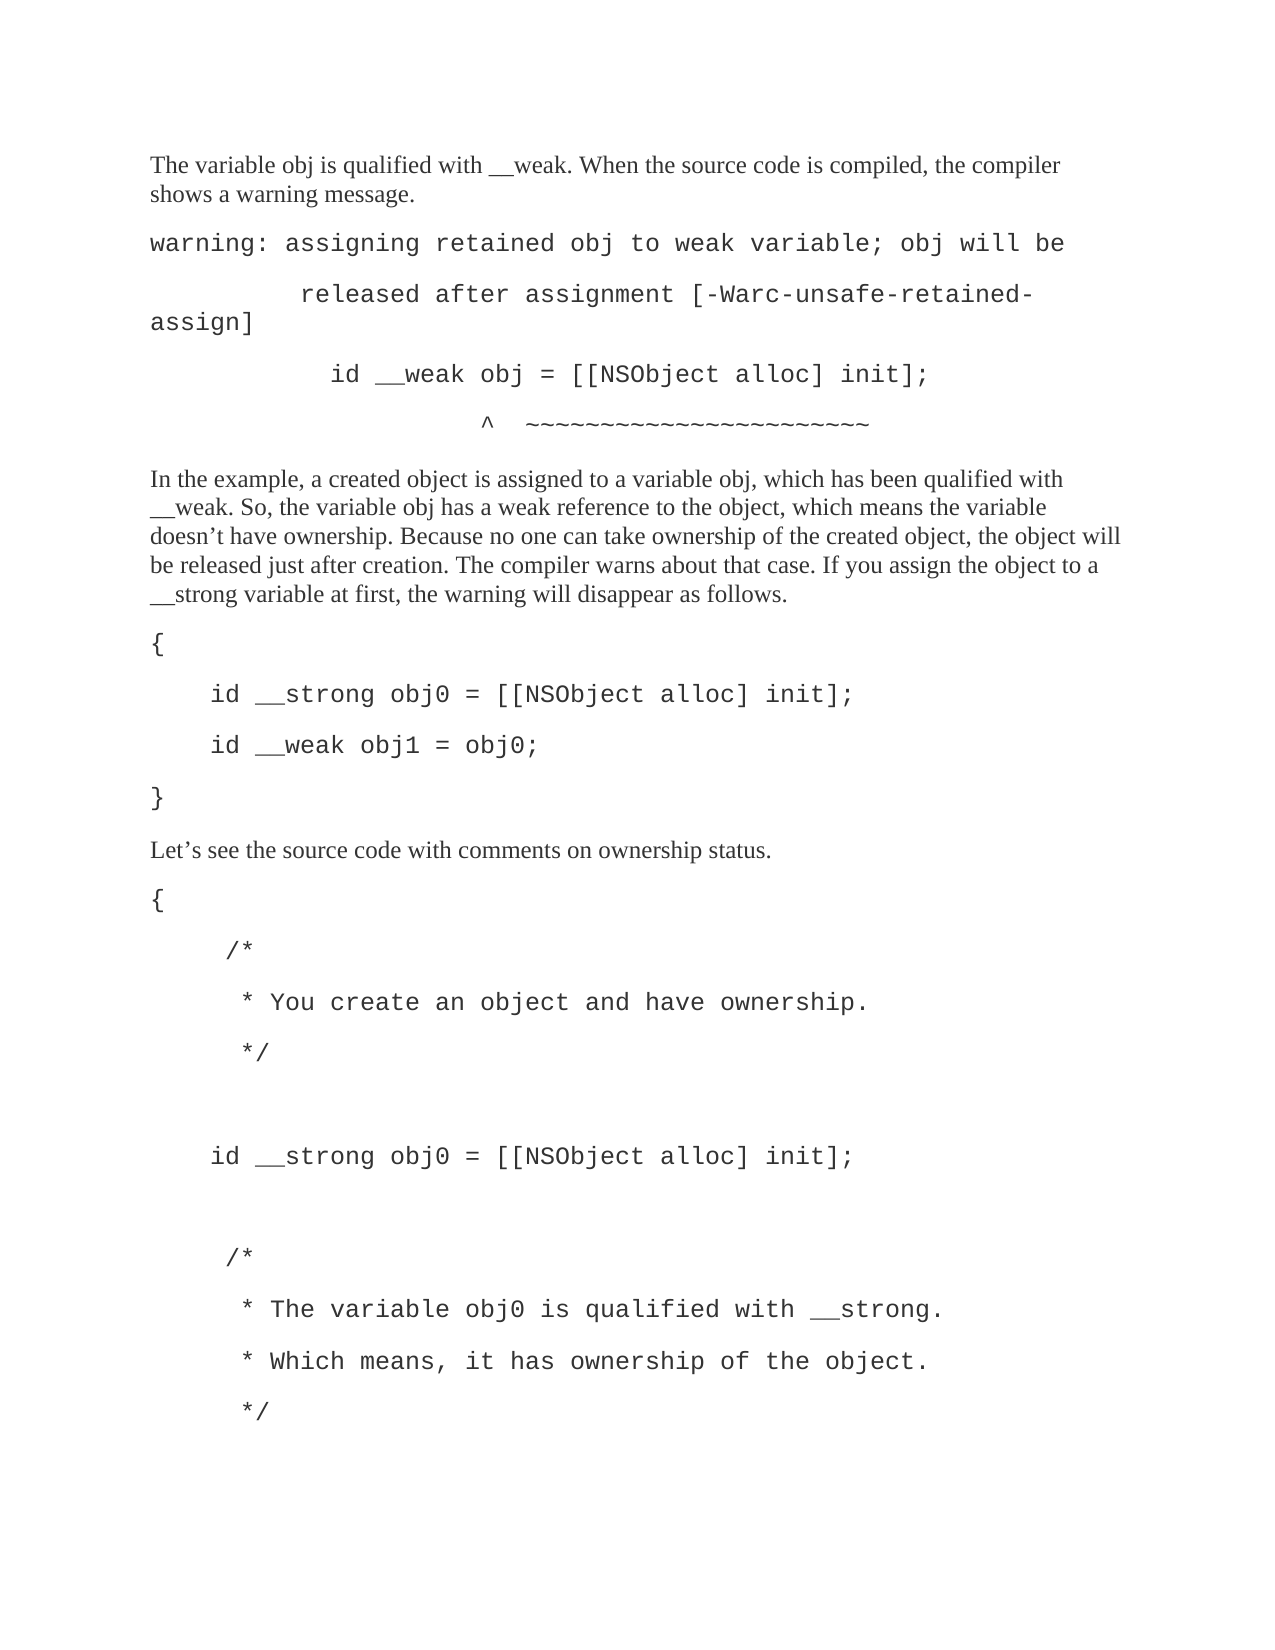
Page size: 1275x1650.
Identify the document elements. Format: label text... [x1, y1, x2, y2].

text released after assignment [-Warc-unsafe-retained-assign] [150, 282, 1125, 338]
text id __weak obj = [[NSObject alloc] init]; [150, 361, 1125, 389]
text Let’s see the source code with comments on ownership status. [150, 835, 1125, 864]
text * You create an object and have ownership. [150, 989, 1125, 1018]
text { [150, 887, 1125, 915]
text The variable obj is qualified with __weak. When the source code is compiled, the compiler shows a warning message. [150, 150, 1125, 207]
text ^ ~~~~~~~~~~~~~~~~~~~~~~~ [150, 412, 1125, 441]
text * Which means, it has ownership of the object. [150, 1348, 1125, 1377]
text /* [150, 1246, 1125, 1274]
text { [150, 630, 1125, 659]
text /* [150, 938, 1125, 967]
text */ [150, 1041, 1125, 1069]
text */ [150, 1399, 1125, 1428]
text In the example, a created object is assigned to a variable obj, which has been qualified with __weak. So, the variable obj has a weak reference to the object, which means the variable doesn’t have ownership. Because no one can take ownership of the created object, the object will be released just after creation. The compiler warns about that case. If you assign the object to a __strong variable at first, the warning will disappear as follows. [150, 464, 1125, 607]
text id __strong obj0 = [[NSObject alloc] init]; [150, 1143, 1125, 1172]
text } [150, 784, 1125, 812]
text * The variable obj0 is qualified with __strong. [150, 1297, 1125, 1325]
text id __weak obj1 = obj0; [150, 733, 1125, 761]
text id __strong obj0 = [[NSObject alloc] init]; [150, 682, 1125, 710]
text warning: assigning retained obj to weak variable; obj will be [150, 230, 1125, 259]
